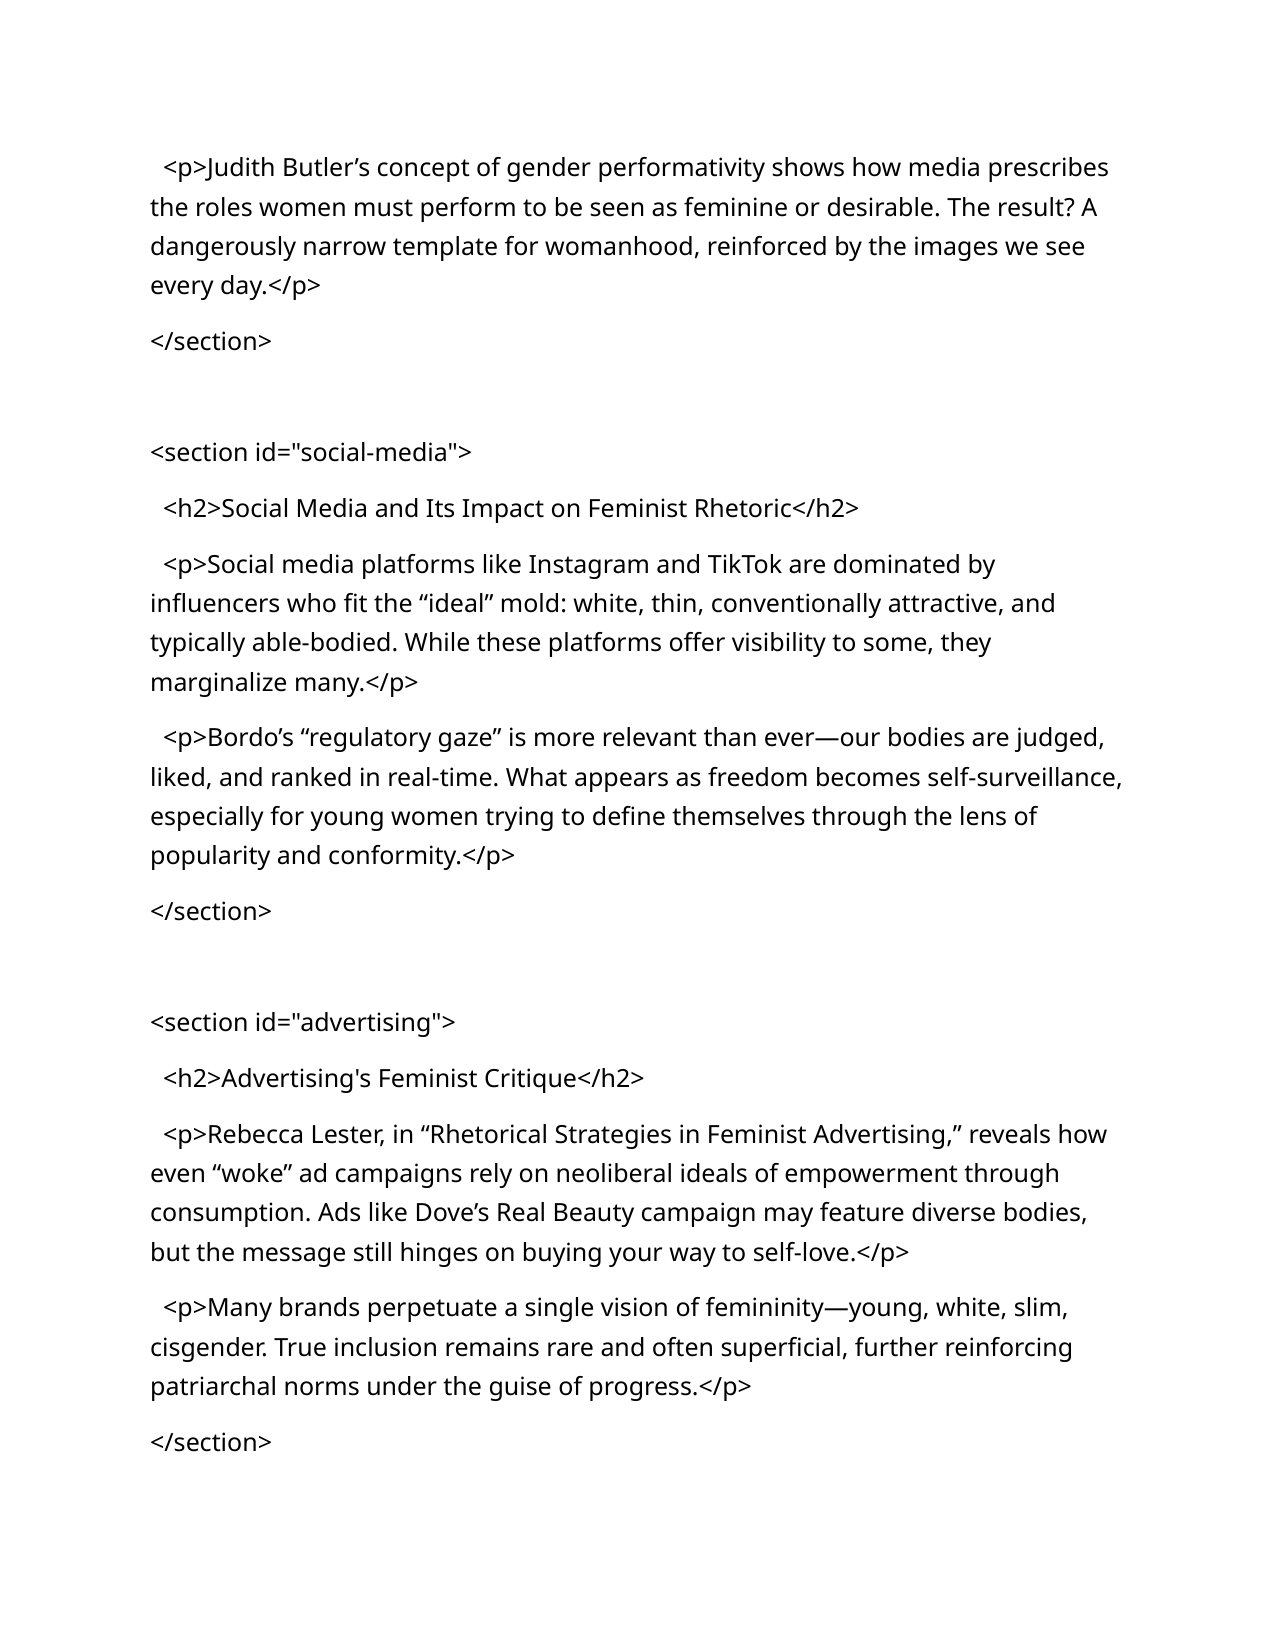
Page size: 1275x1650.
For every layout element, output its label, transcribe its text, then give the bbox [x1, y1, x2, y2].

text <section id="advertising"> [150, 1005, 1125, 1039]
text </section> [150, 893, 1125, 927]
text <p>Many brands perpetuate a single vision of femininity—young, white, slim, cisgender. True inclusion remains rare and often superficial, further reinforcing patriarchal norms under the guise of progress.</p> [150, 1290, 1125, 1402]
text </section> [150, 323, 1125, 357]
text <p>Rebecca Lester, in “Rhetorical Strategies in Feminist Advertising,” reveals how even “woke” ad campaigns rely on neoliberal ideals of empowerment through consumption. Ads like Dove’s Real Beauty campaign may feature diverse bodies, but the message still hinges on buying your way to self-love.</p> [150, 1117, 1125, 1268]
text <p>Bordo’s “regulatory gaze” is more relevant than ever—our bodies are judged, liked, and ranked in real-time. What appears as freedom becomes self-surveillance, especially for young women trying to define themselves through the lens of popularity and conformity.</p> [150, 720, 1125, 872]
text <h2>Social Media and Its Impact on Feminist Rhetoric</h2> [150, 491, 1125, 525]
text <h2>Advertising's Feminist Critique</h2> [150, 1061, 1125, 1095]
text <p>Judith Butler’s concept of gender performativity shows how media prescribes the roles women must perform to be seen as feminine or desirable. The result? A dangerously narrow template for womanhood, reinforced by the images we see every day.</p> [150, 150, 1125, 302]
text <p>Social media platforms like Instagram and TikTok are dominated by influencers who fit the “ideal” mold: white, thin, conventionally attractive, and typically able-bodied. While these platforms offer visibility to some, they marginalize many.</p> [150, 547, 1125, 698]
text </section> [150, 1424, 1125, 1458]
text <section id="social-media"> [150, 435, 1125, 469]
